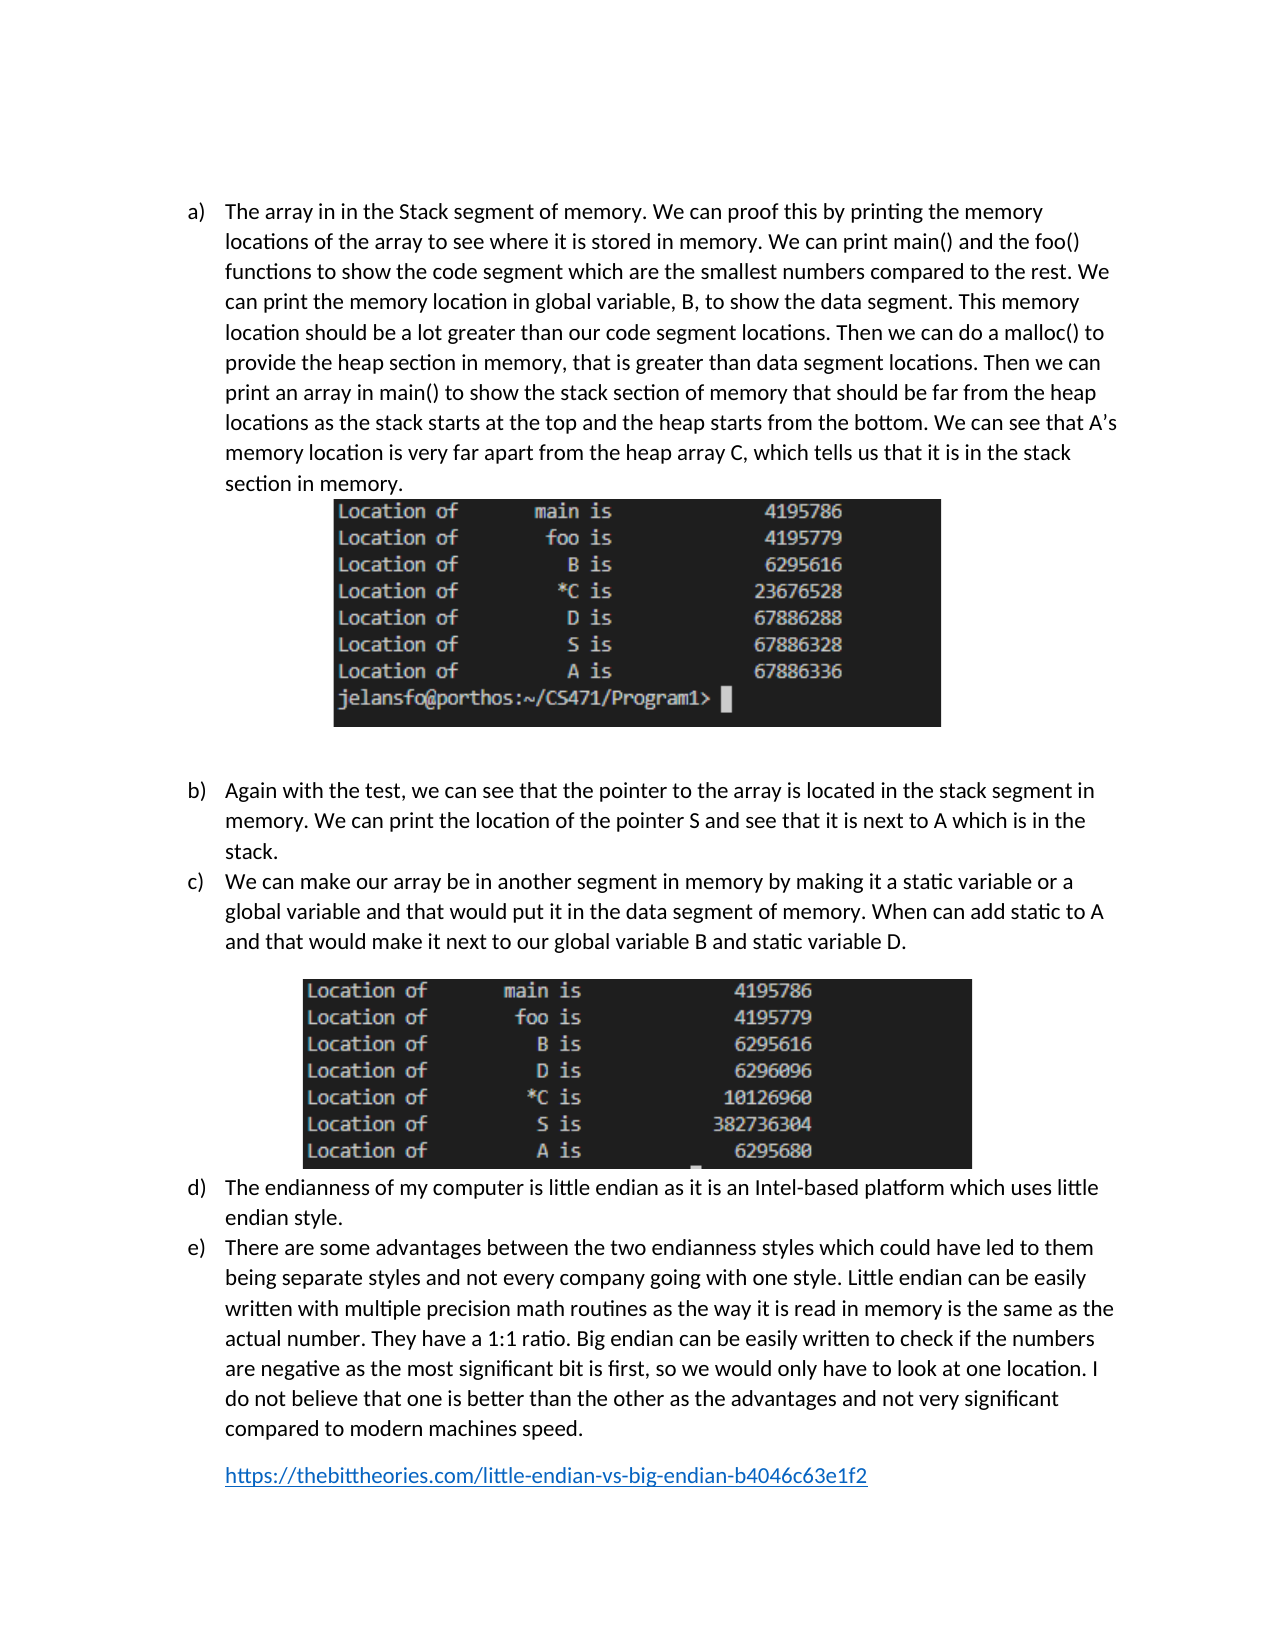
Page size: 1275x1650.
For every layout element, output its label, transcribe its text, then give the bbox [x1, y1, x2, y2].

text https://thebittheories.com/little-endian-vs-big-endian-b4046c63e1f2 [225, 1461, 1125, 1489]
list There are some advantages between the two endianness styles which could have led to them being separate styles and not every company going with one style. Little endian can be easily written with multiple precision math routines as the way it is read in memory is the same as the actual number. They have a 1:1 ratio. Big endian can be easily written to check if the numbers are negative as the most significant bit is first, so we would only have to look at one location. I do not believe that one is better than the other as the advantages and not very significant compared to modern machines speed. [187, 1233, 1125, 1443]
list The array in in the Stack segment of memory. We can proof this by printing the memory locations of the array to see where it is stored in memory. We can print main() and the foo() functions to show the code segment which are the smallest numbers compared to the rest. We can print the memory location in global variable, B, to show the data segment. This memory location should be a lot greater than our code segment locations. Then we can do a malloc() to provide the heap section in memory, that is greater than data segment locations. Then we can print an array in main() to show the stack section of memory that should be far from the heap locations as the stack starts at the top and the heap starts from the bottom. We can see that A’s memory location is very far apart from the heap array C, which tells us that it is in the stack section in memory. [187, 197, 1125, 497]
list We can make our array be in another segment in memory by making it a static variable or a global variable and that would put it in the data segment of memory. When can add static to A and that would make it next to our global variable B and static variable D. [187, 867, 1125, 956]
picture [302, 979, 973, 1169]
picture [333, 499, 942, 727]
